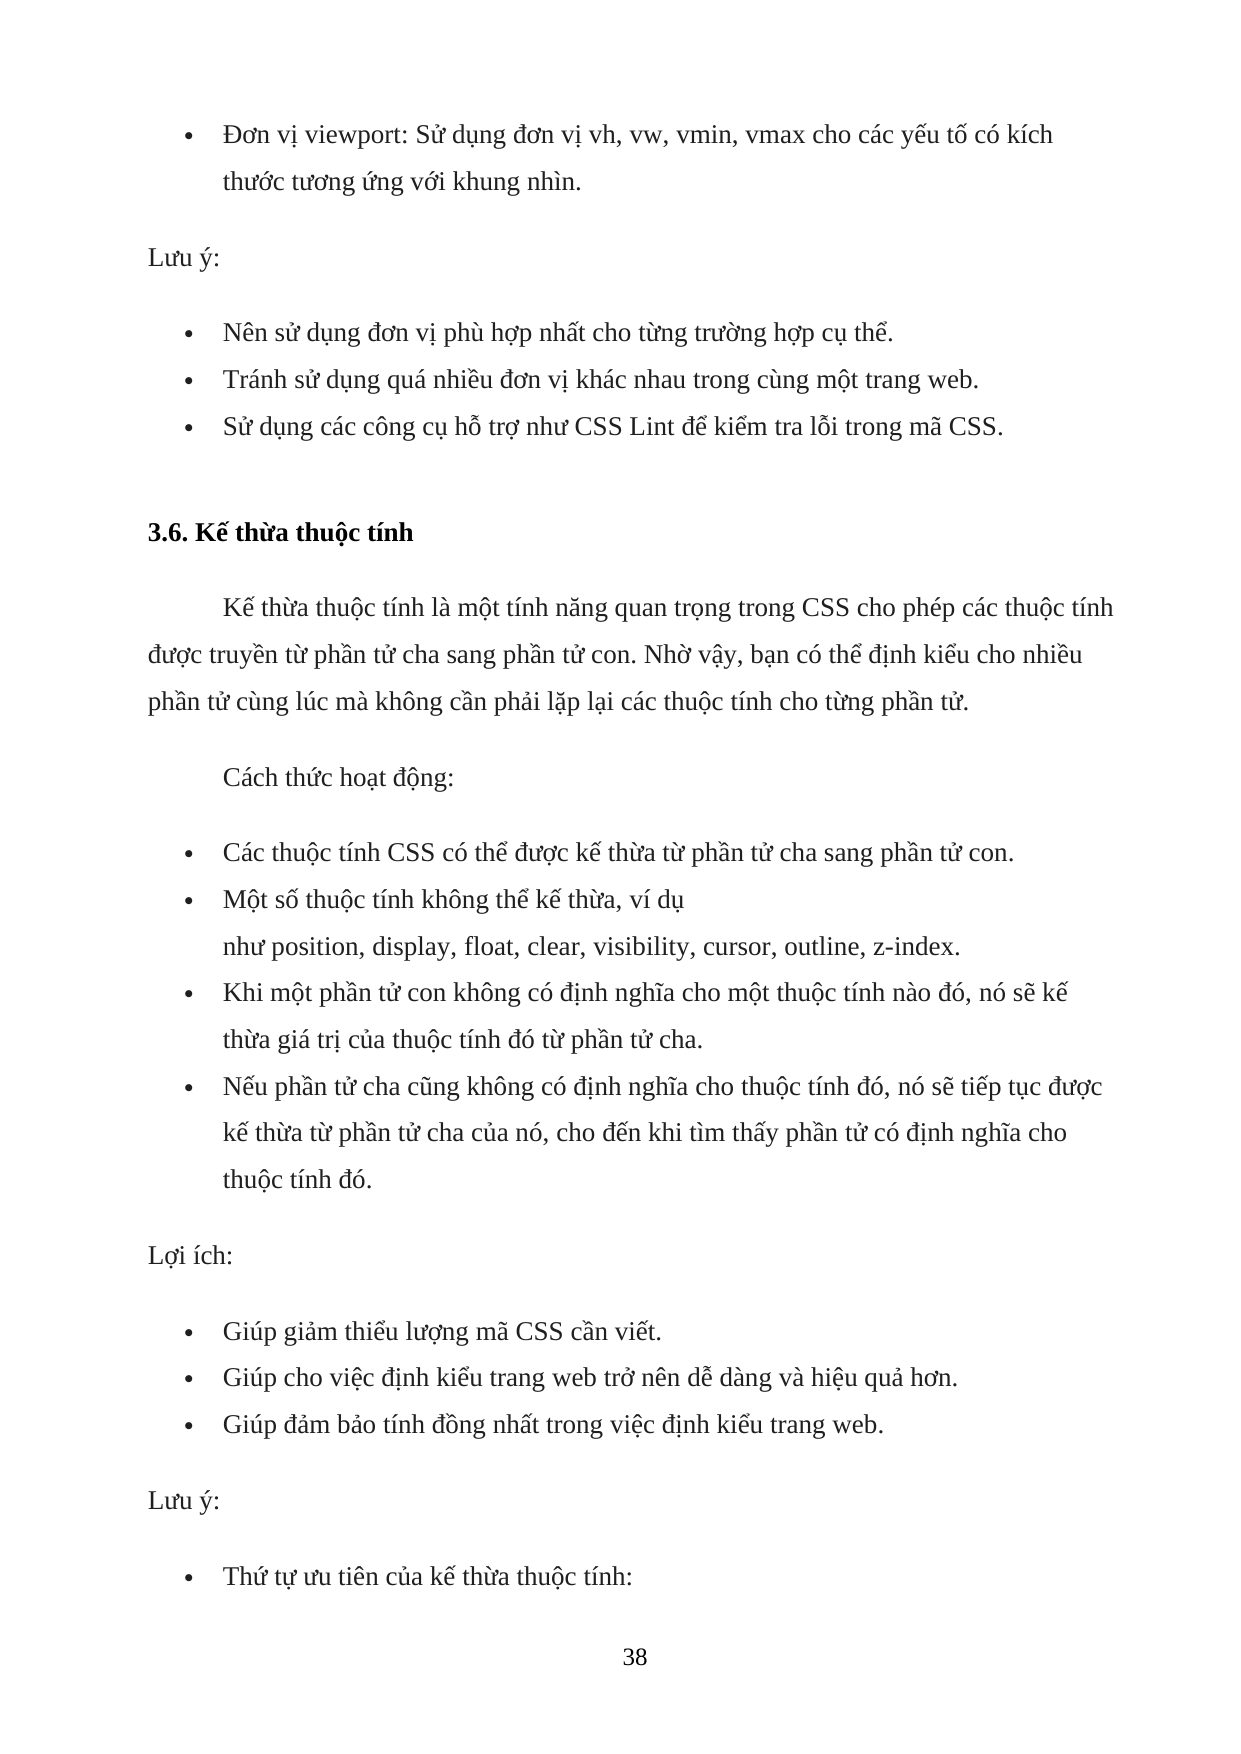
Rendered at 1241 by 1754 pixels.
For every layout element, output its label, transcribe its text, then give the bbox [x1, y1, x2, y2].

list Thứ tự ưu tiên của kế thừa thuộc tính: [185, 1560, 1122, 1591]
list Khi một phần tử con không có định nghĩa cho một thuộc tính nào đó, nó sẽ kế thừa giá trị của thuộc tính đó từ phần tử cha. [185, 976, 1122, 1054]
list Nên sử dụng đơn vị phù hợp nhất cho từng trường hợp cụ thể. [185, 316, 1122, 348]
text Lưu ý: [148, 241, 1122, 272]
list Giúp đảm bảo tính đồng nhất trong việc định kiểu trang web. [185, 1408, 1122, 1439]
subtitle 3.6. Kế thừa thuộc tính [148, 516, 1122, 547]
list Sử dụng các công cụ hỗ trợ như CSS Lint để kiểm tra lỗi trong mã CSS. [185, 410, 1122, 441]
list Giúp giảm thiểu lượng mã CSS cần viết. [185, 1315, 1122, 1346]
text Lợi ích: [148, 1239, 1122, 1270]
list Tránh sử dụng quá nhiều đơn vị khác nhau trong cùng một trang web. [185, 363, 1122, 394]
text Cách thức hoạt động: [148, 761, 1122, 792]
list Giúp cho việc định kiểu trang web trở nên dễ dàng và hiệu quả hơn. [185, 1361, 1122, 1393]
list Đơn vị viewport: Sử dụng đơn vị vh, vw, vmin, vmax cho các yếu tố có kích thước tương ứng với khung nhìn. [185, 118, 1122, 196]
text Lưu ý: [148, 1484, 1122, 1515]
list Nếu phần tử cha cũng không có định nghĩa cho thuộc tính đó, nó sẽ tiếp tục được kế thừa từ phần tử cha của nó, cho đến khi tìm thấy phần tử có định nghĩa cho thuộc tính đó. [185, 1070, 1122, 1194]
text Kế thừa thuộc tính là một tính năng quan trọng trong CSS cho phép các thuộc tính được truyền từ phần tử cha sang phần tử con. Nhờ vậy, bạn có thể định kiểu cho nhiều phần tử cùng lúc mà không cần phải lặp lại các thuộc tính cho từng phần tử. [148, 591, 1122, 716]
list Một số thuộc tính không thể kế thừa, ví dụ như position, display, float, clear, visibility, cursor, outline, z-index. [185, 883, 1122, 961]
list Các thuộc tính CSS có thể được kế thừa từ phần tử cha sang phần tử con. [185, 836, 1122, 868]
